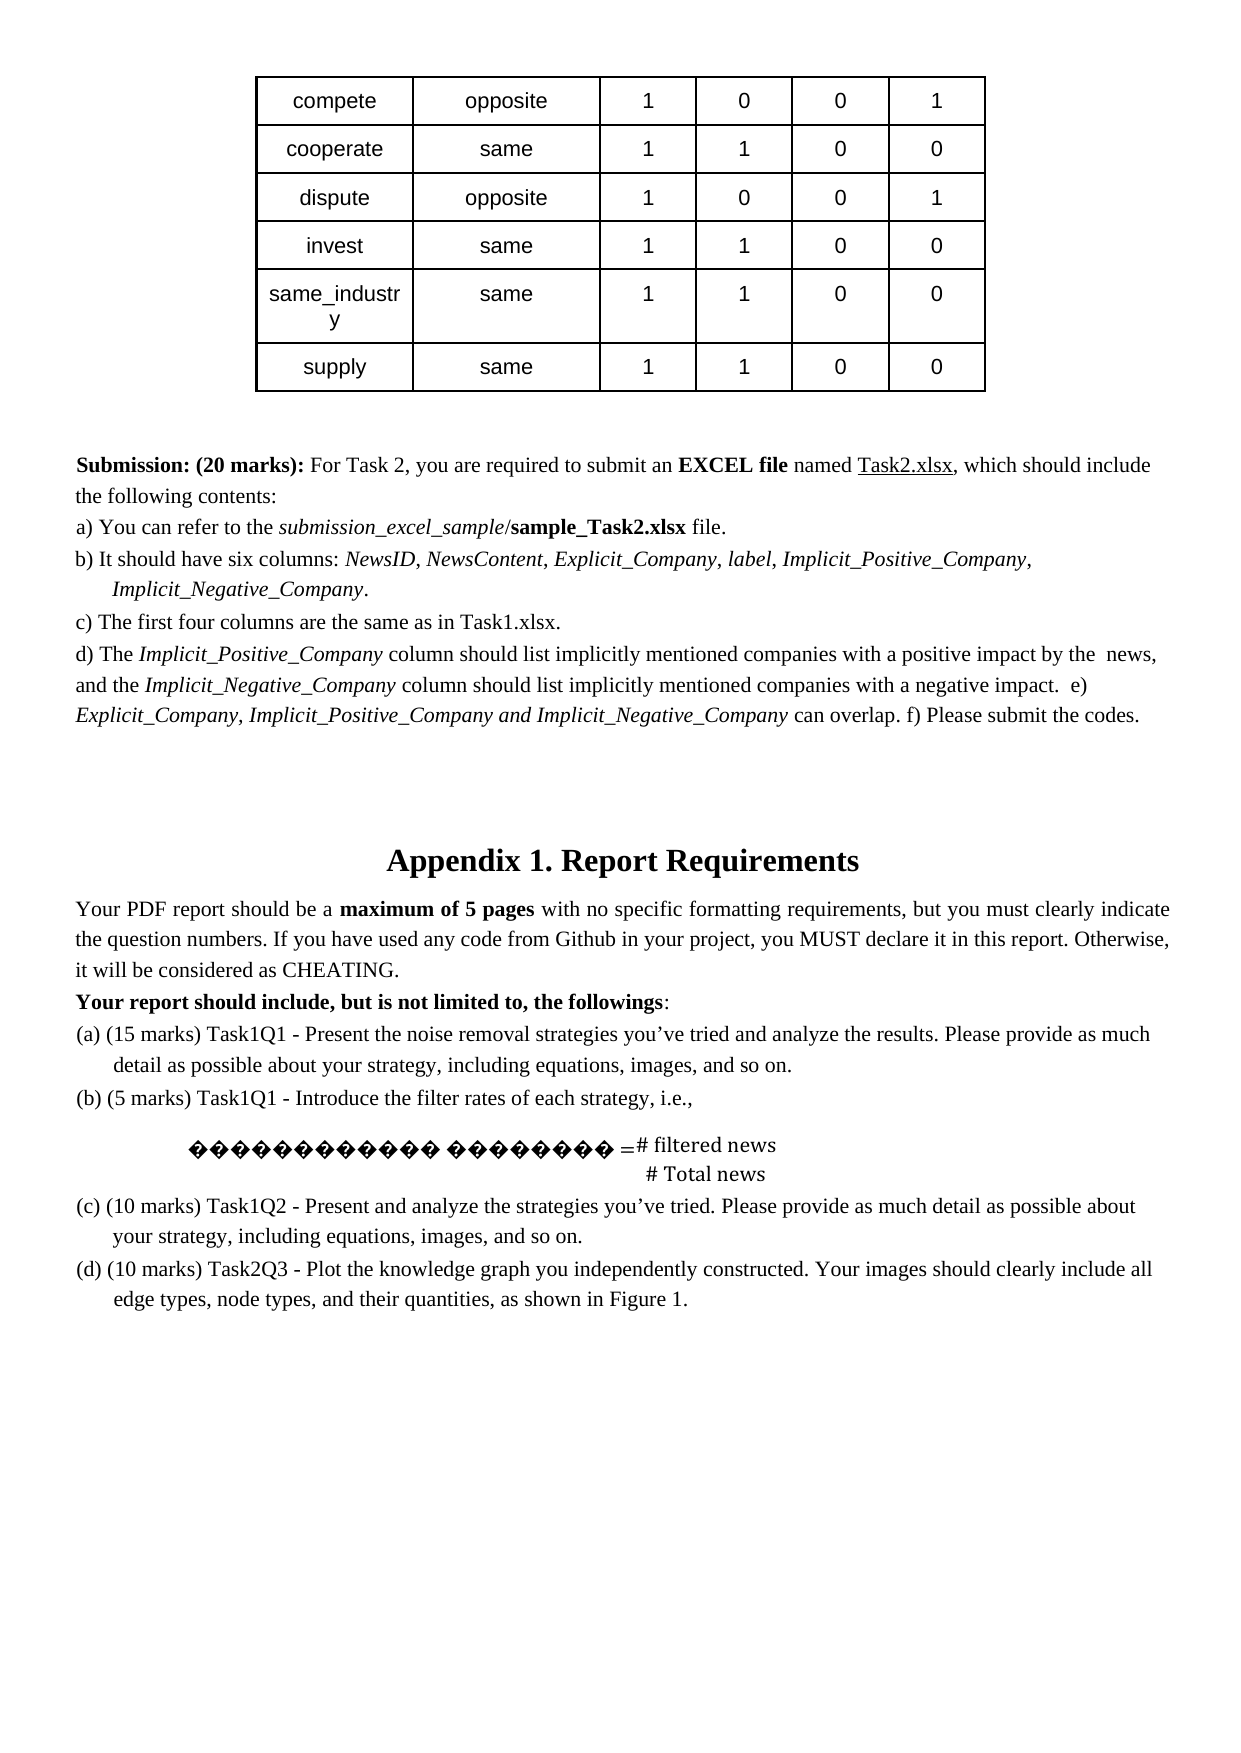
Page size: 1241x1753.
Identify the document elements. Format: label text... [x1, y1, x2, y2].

table_cell 1 [601, 78, 695, 124]
table_cell 1 [697, 126, 791, 172]
text ������������ �������� =# filtered news [74, 1118, 776, 1161]
table_cell 1 [697, 344, 791, 390]
table_cell 0 [793, 126, 888, 172]
table_cell 0 [697, 78, 791, 124]
text d) The Implicit_Positive_Company column should list implicitly mentioned companies with a positive impact by the news, and the Implicit_Negative_Company column should list implicitly mentioned companies with a negative impact. e) Explicit_Company, Implicit_Positive_Company and Implicit_Negative_Company can overlap. f) Please submit the codes. [75, 641, 1160, 727]
table_cell compete [258, 78, 412, 124]
text (b) (5 marks) Task1Q1 - Introduce the filter rates of each strategy, i.e., [76, 1084, 1171, 1110]
text Your report should include, but is not limited to, the followings: [75, 989, 1171, 1014]
table_cell same [414, 126, 599, 172]
table_cell 1 [601, 126, 695, 172]
table_cell 0 [793, 174, 888, 220]
table_cell 0 [697, 174, 791, 220]
table_cell 1 [601, 344, 695, 390]
table_cell same [414, 270, 599, 342]
table_cell 1 [890, 174, 984, 220]
table_cell same_industry [258, 270, 412, 342]
table_cell 0 [890, 126, 984, 172]
text (c) (10 marks) Task1Q2 - Present and analyze the strategies you’ve tried. Please provide as much detail as possible about your strategy, including equations, images, and so on. [76, 1193, 1172, 1248]
text Appendix 1. Report Requirements [74, 841, 1171, 878]
text (a) (15 marks) Task1Q1 - Present the noise removal strategies you’ve tried and analyze the results. Please provide as much detail as possible about your strategy, including equations, images, and so on. [76, 1021, 1172, 1077]
table_cell 0 [890, 222, 984, 268]
table_cell same [414, 344, 599, 390]
text (d) (10 marks) Task2Q3 - Plot the knowledge graph you independently constructed. Your images should clearly include all edge types, node types, and their quantities, as shown in Figure 1. [76, 1256, 1172, 1312]
table_cell 0 [793, 78, 888, 124]
table_cell same [414, 222, 599, 268]
table_cell 0 [793, 222, 888, 268]
table_cell opposite [414, 174, 599, 220]
text c) The first four columns are the same as in Task1.xlsx. [75, 609, 1171, 634]
text Submission: (20 marks): For Task 2, you are required to submit an EXCEL file named Task2.xlsx, which should include the following contents: [75, 452, 1172, 508]
text a) You can refer to the submission_excel_sample/sample_Task2.xlsx file. [76, 514, 1171, 539]
table_cell invest [258, 222, 412, 268]
table_cell 1 [890, 78, 984, 124]
table_cell opposite [414, 78, 599, 124]
table_cell 1 [697, 270, 791, 342]
table_cell 0 [890, 270, 984, 342]
text Your PDF report should be a maximum of 5 pages with no specific formatting requirements, but you must clearly indicate the question numbers. If you have used any code from Github in your project, you MUST declare it in this report. Otherwise, it will be considered as CHEATING. [75, 896, 1172, 982]
text # Total news [74, 1161, 766, 1187]
table_cell 1 [601, 270, 695, 342]
table_cell 0 [793, 270, 888, 342]
table_cell 1 [601, 222, 695, 268]
text b) It should have six columns: NewsID, NewsContent, Explicit_Company, label, Implicit_Positive_Company, Implicit_Negative_Company. [75, 546, 1052, 602]
table_cell dispute [258, 174, 412, 220]
table_cell supply [258, 344, 412, 390]
table_cell 1 [697, 222, 791, 268]
table_cell 0 [793, 344, 888, 390]
table_cell 0 [890, 344, 984, 390]
table_cell 1 [601, 174, 695, 220]
table_cell cooperate [258, 126, 412, 172]
